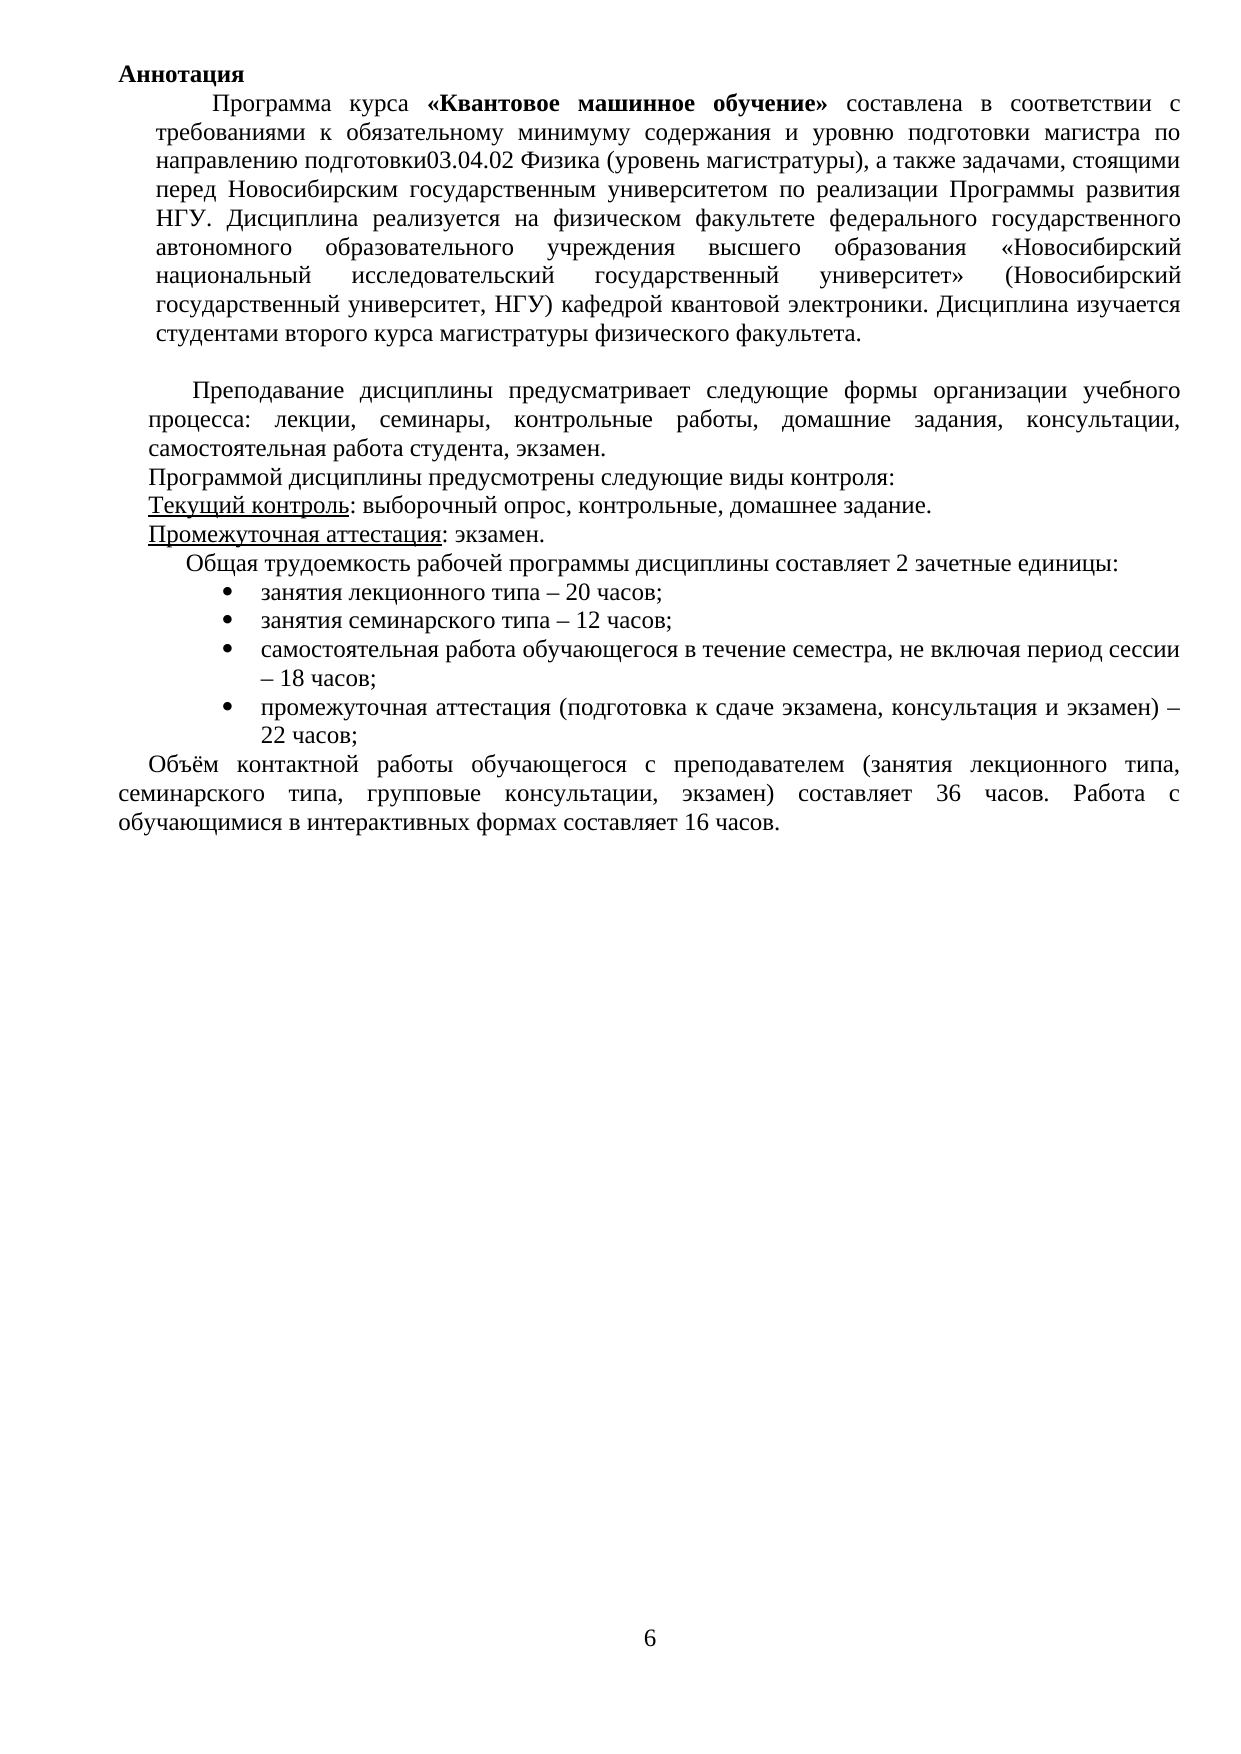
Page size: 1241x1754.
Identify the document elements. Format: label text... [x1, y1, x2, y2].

text Промежуточная аттестация: экзамен. [118, 519, 1181, 548]
list занятия семинарского типа – 12 часов; [223, 605, 1181, 634]
text Общая трудоемкость рабочей программы дисциплины составляет 2 зачетные единицы: [156, 548, 1181, 577]
list промежуточная аттестация (подготовка к сдаче экзамена, консультация и экзамен) – 22 часов; [223, 692, 1181, 749]
text Аннотация [118, 59, 1181, 88]
text Программой дисциплины предусмотрены следующие виды контроля: [118, 462, 1181, 490]
list занятия лекционного типа – 20 часов; [223, 577, 1181, 605]
list самостоятельная работа обучающегося в течение семестра, не включая период сессии – 18 часов; [223, 634, 1181, 692]
text Текущий контроль: выборочный опрос, контрольные, домашнее задание. [118, 490, 1181, 519]
text Программа курса «Квантовое машинное обучение» составлена в соответствии с требованиями к обязательному минимуму содержания и уровню подготовки магистра по направлению подготовки03.04.02 Физика (уровень магистратуры), а также задачами, стоящими перед Новосибирским государственным университетом по реализации Программы развития НГУ. Дисциплина реализуется на физическом факультете федерального государственного автономного образовательного учреждения высшего образования «Новосибирский национальный исследовательский государственный университет» (Новосибирский государственный университет, НГУ) кафедрой квантовой электроники. Дисциплина изучается студентами второго курса магистратуры физического факультета. [156, 88, 1181, 347]
text Объём контактной работы обучающегося с преподавателем (занятия лекционного типа, семинарского типа, групповые консультации, экзамен) составляет 36 часов. Работа с обучающимися в интерактивных формах составляет 16 часов. [118, 749, 1181, 835]
text Преподавание дисциплины предусматривает следующие формы организации учебного процесса: лекции, семинары, контрольные работы, домашние задания, консультации, самостоятельная работа студента, экзамен. [148, 375, 1181, 462]
